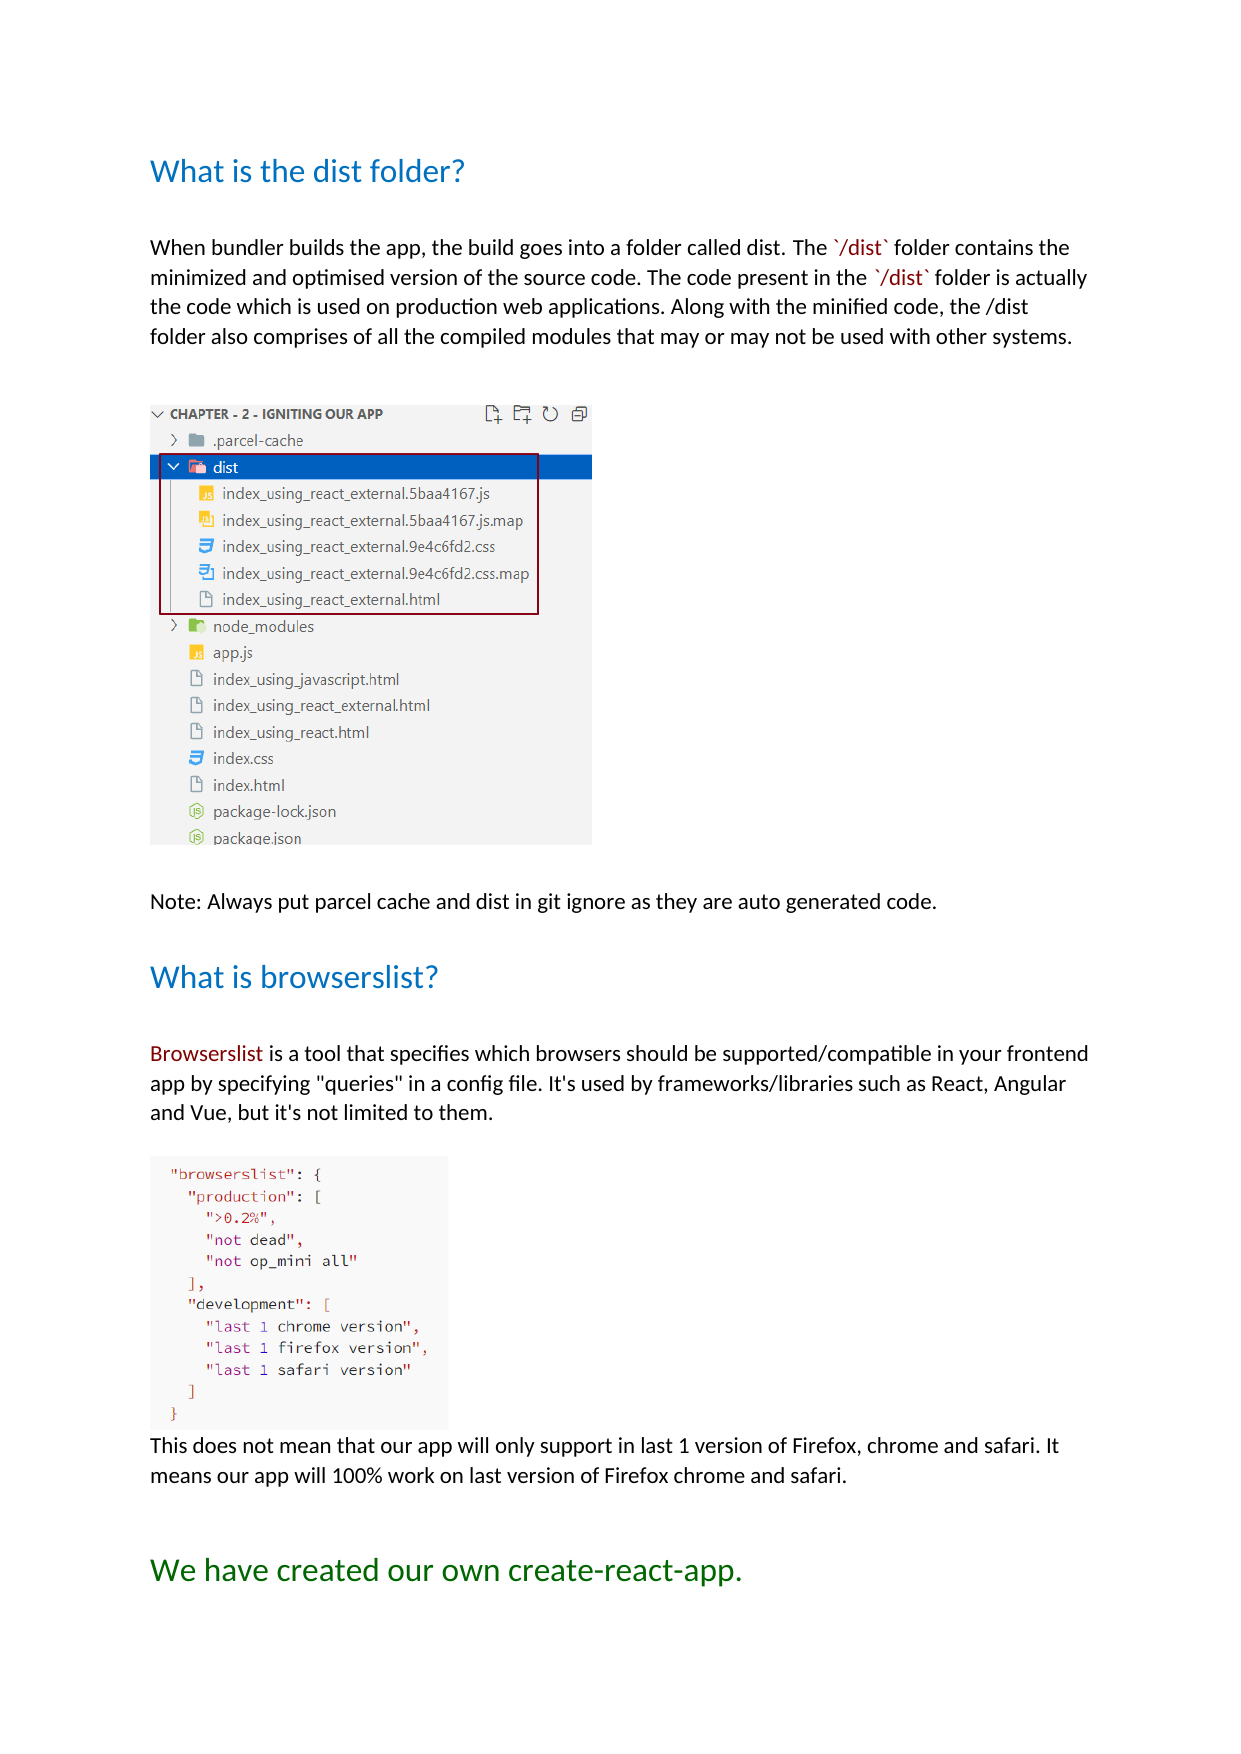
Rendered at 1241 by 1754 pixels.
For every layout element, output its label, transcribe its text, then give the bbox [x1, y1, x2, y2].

text Browserslist is a tool that specifies which browsers should be supported/compatible in your frontend app by specifying "queries" in a config file. It's used by frameworks/libraries such as React, Angular and Vue, but it's not limited to them. [150, 1037, 1090, 1127]
text When bundler builds the app, the build goes into a folder called dist. The `/dist` folder contains the minimized and optimised version of the source code. The code present in the `/dist` folder is actually the code which is used on production web applications. Along with the minified code, the /dist folder also comprises of all the compiled modules that may or may not be used with other systems. [150, 231, 1090, 350]
text What is the dist folder? [150, 150, 1090, 191]
picture [150, 1156, 449, 1430]
text What is browserslist? [150, 956, 1090, 997]
text Note: Always put parcel cache and dist in git ignore as they are auto generated code. [150, 886, 1090, 915]
text We have created our own create-react-app. [150, 1549, 1090, 1589]
text This does not mean that our app will only support in last 1 version of Firefox, chrome and safari. It means our app will 100% work on last version of Firefox chrome and safari. [150, 1430, 1090, 1489]
picture [150, 405, 592, 845]
